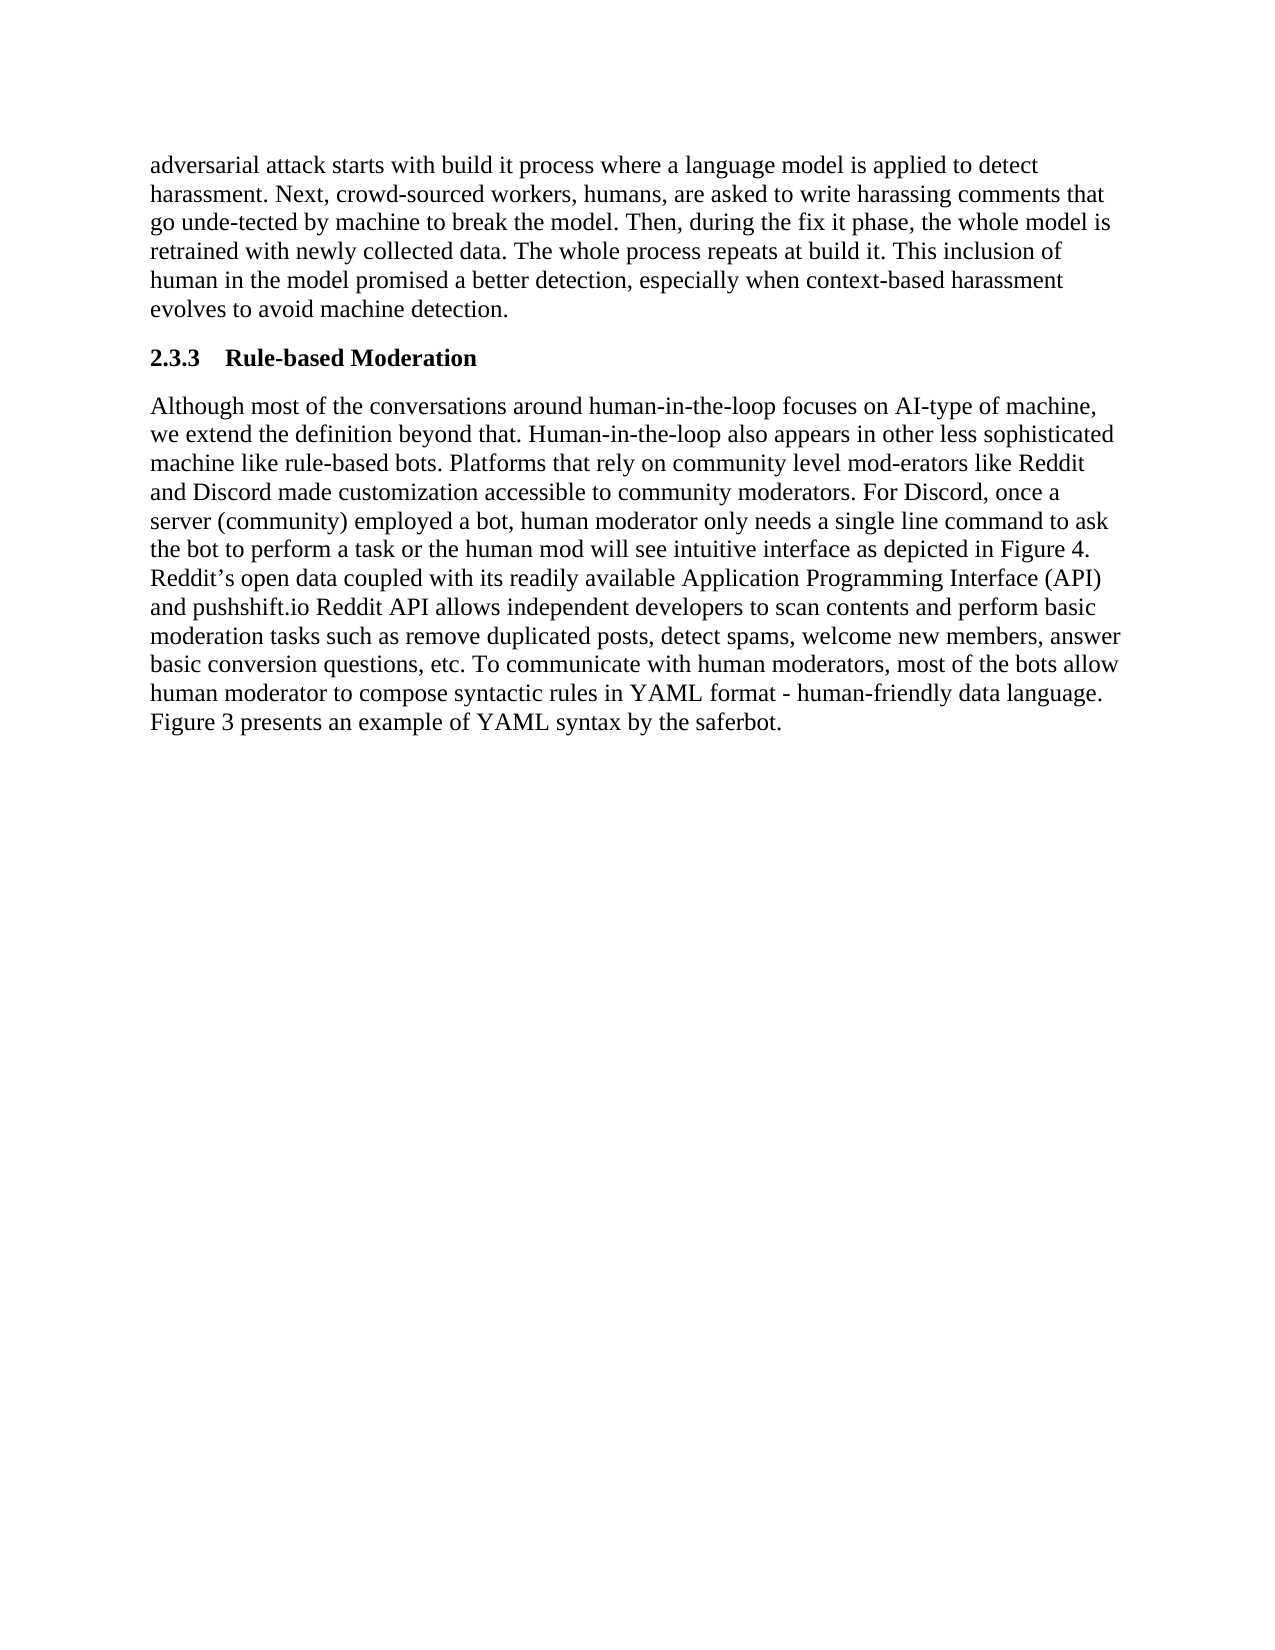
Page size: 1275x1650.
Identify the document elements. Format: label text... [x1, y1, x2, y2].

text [150, 150, 1125, 322]
text Although most of the conversations around human-in-the-loop focuses on AI-type of machine, we extend the definition beyond that. Human-in-the-loop also appears in other less sophisticated machine like rule-based bots. Platforms that rely on community level mod-erators like Reddit and Discord made customization accessible to community moderators. For Discord, once a server (community) employed a bot, human moderator only needs a single line command to ask the bot to perform a task or the human mod will see intuitive interface as depicted in Figure 4. Reddit’s open data coupled with its readily available Application Programming Interface (API) and pushshift.io Reddit API allows independent developers to scan contents and perform basic moderation tasks such as remove duplicated posts, detect spams, welcome new members, answer basic conversion questions, etc. To communicate with human moderators, most of the bots allow human moderator to compose syntactic rules in YAML format - human-friendly data language. Figure 3 presents an example of YAML syntax by the saferbot. [150, 391, 1125, 736]
subtitle Rule-based Moderation [150, 343, 1125, 372]
